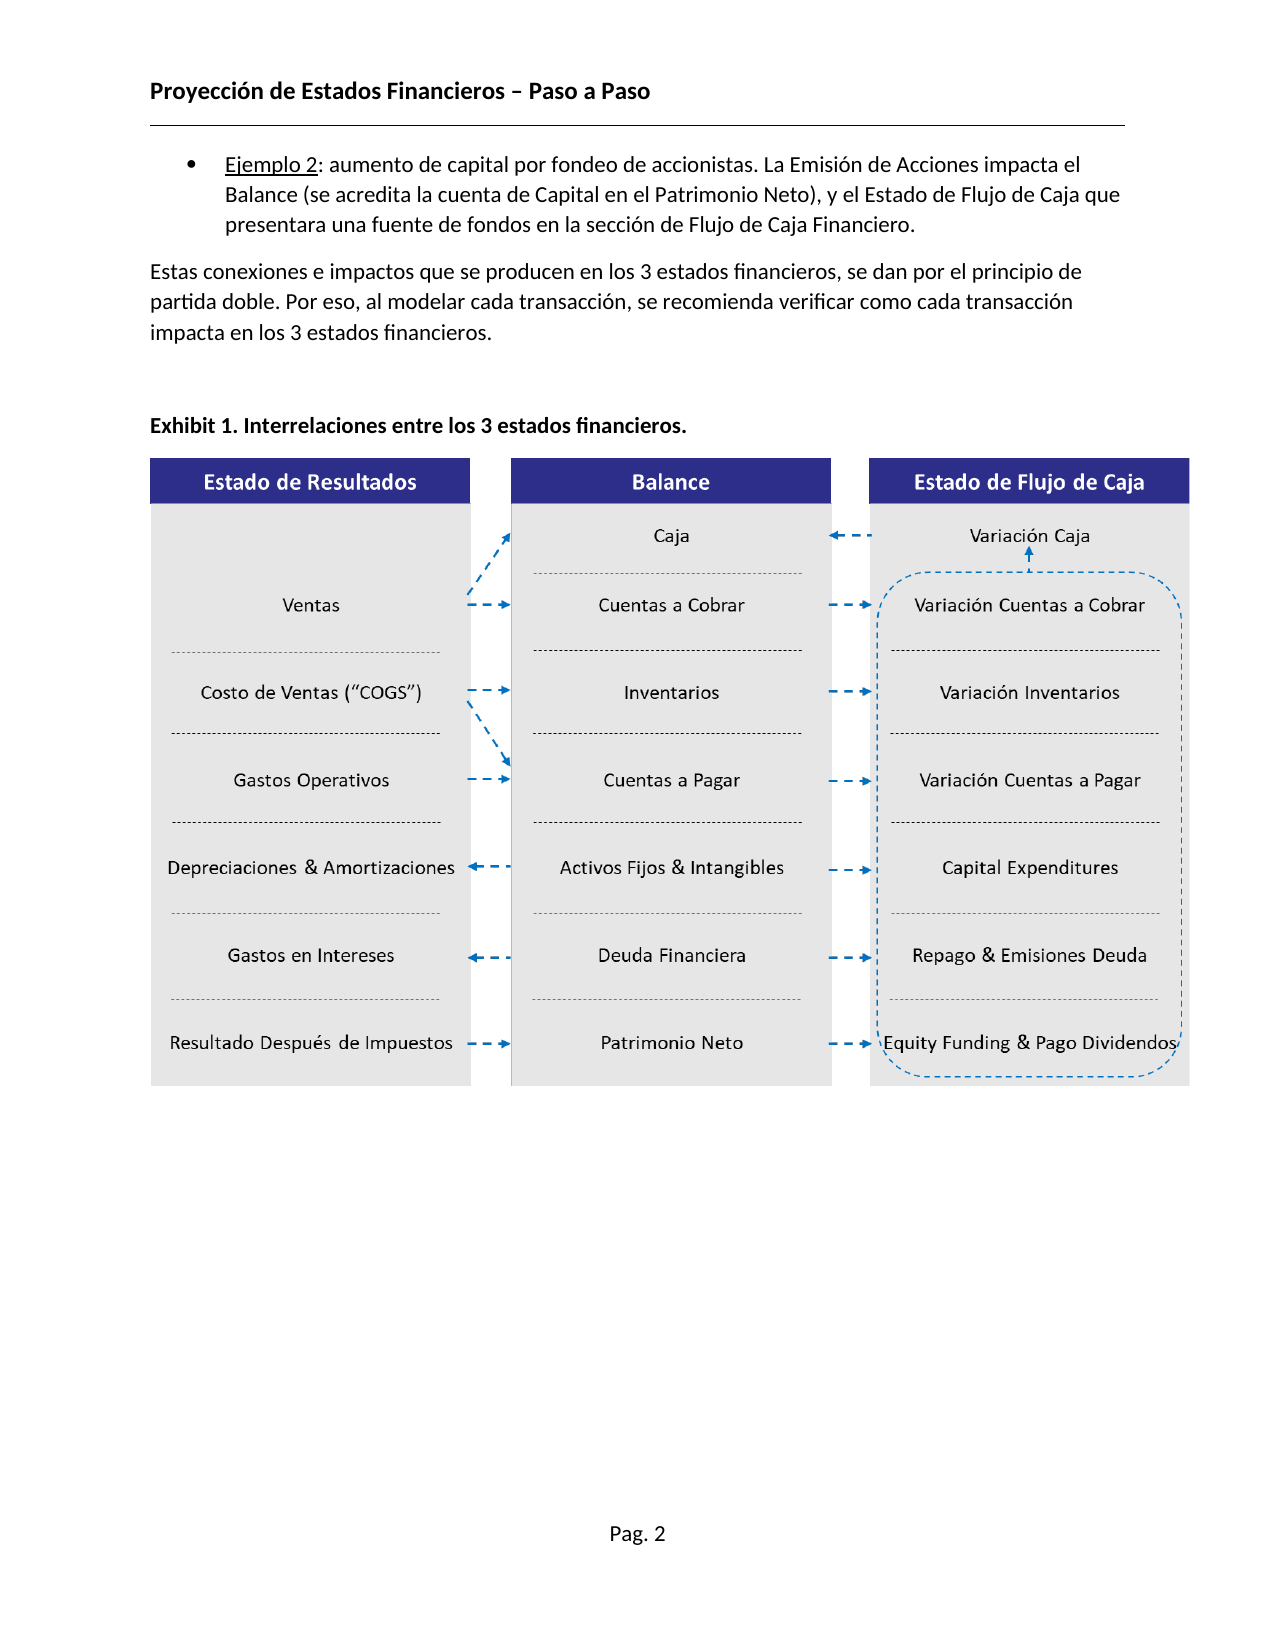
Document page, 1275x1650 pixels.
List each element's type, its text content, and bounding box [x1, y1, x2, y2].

text Exhibit 1. Interrelaciones entre los 3 estados financieros. [150, 411, 1125, 439]
list Ejemplo 2: aumento de capital por fondeo de accionistas. La Emisión de Acciones impacta el Balance (se acredita la cuenta de Capital en el Patrimonio Neto), y el Estado de Flujo de Caja que presentara una fuente de fondos en la sección de Flujo de Caja Financiero. [187, 150, 1125, 238]
text Estas conexiones e impactos que se producen en los 3 estados financieros, se dan por el principio de partida doble. Por eso, al modelar cada transacción, se recomienda verificar como cada transacción impacta en los 3 estados financieros. [150, 257, 1125, 346]
picture [150, 458, 1190, 1086]
